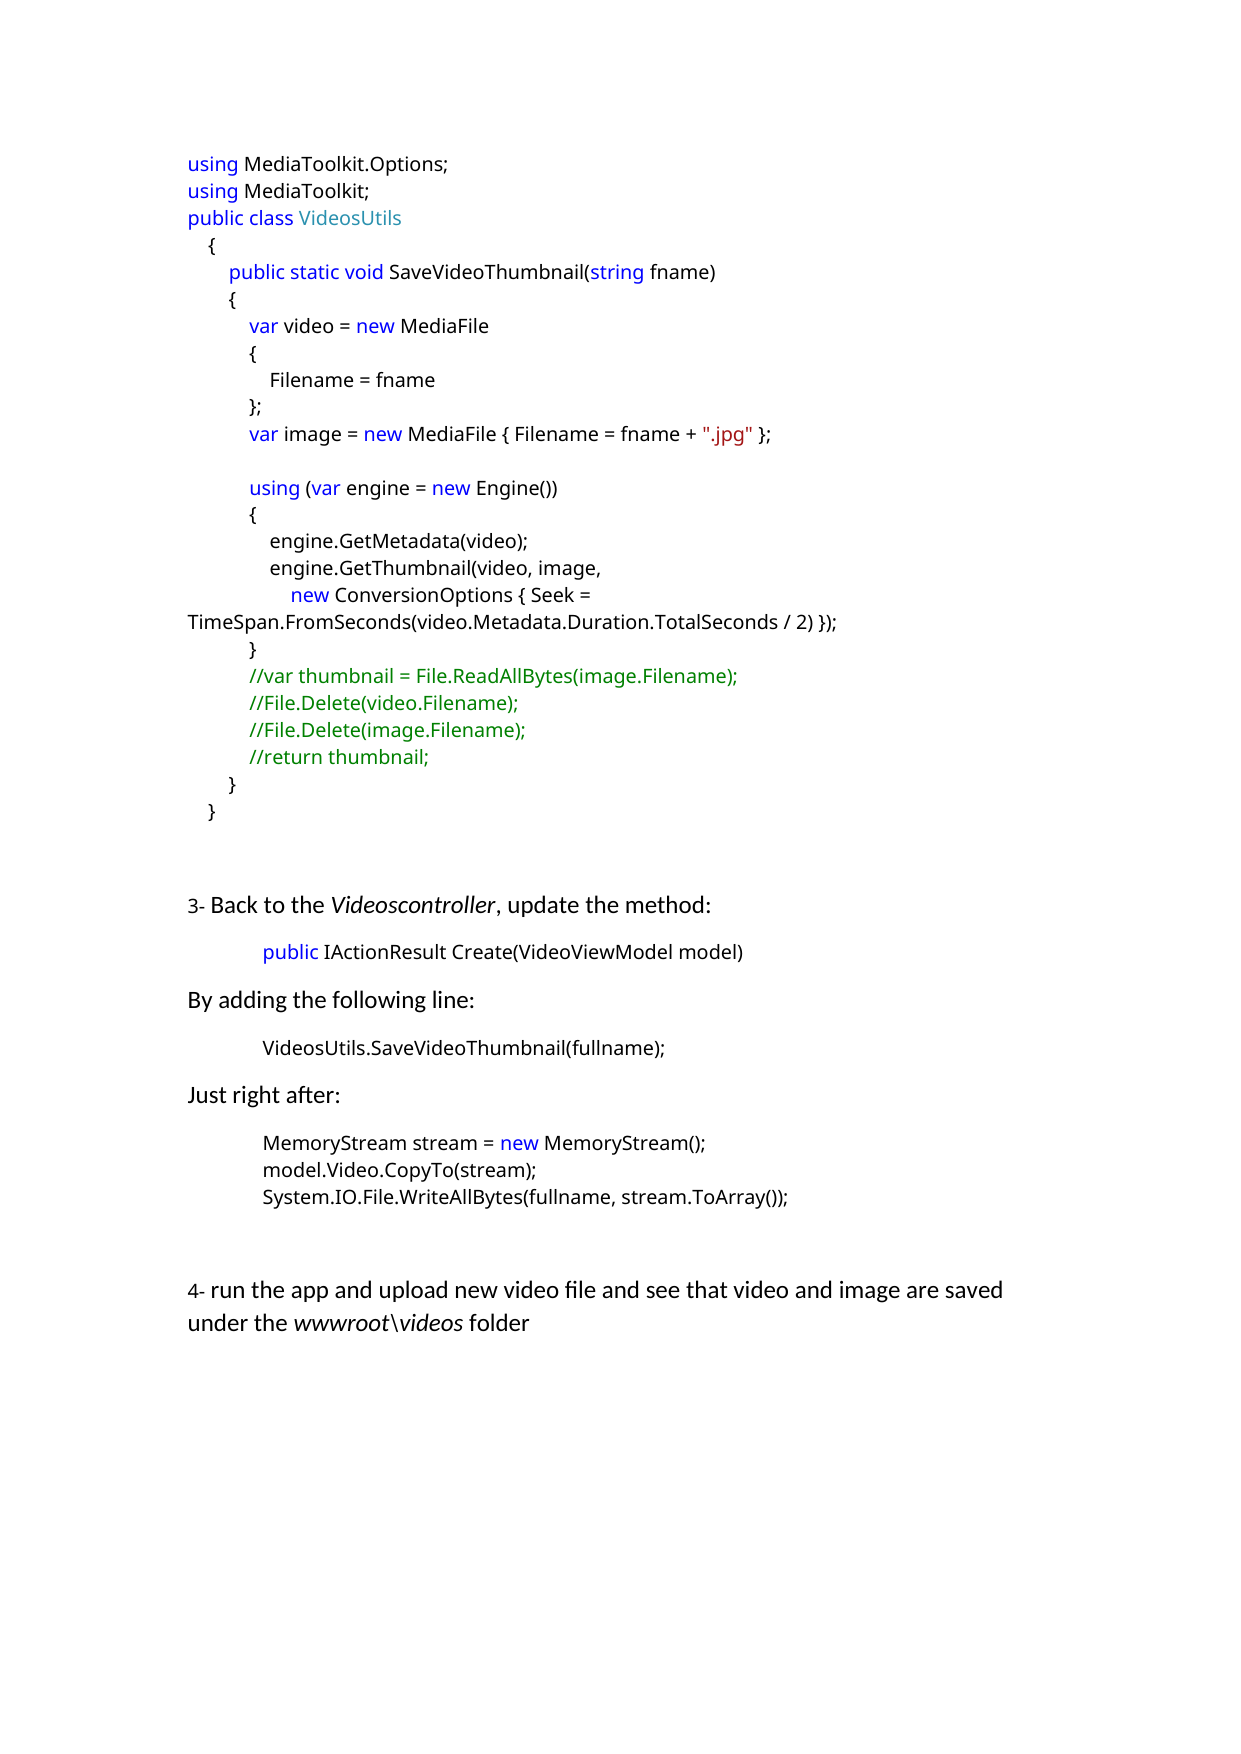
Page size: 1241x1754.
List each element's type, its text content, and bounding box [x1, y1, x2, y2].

text } [187, 636, 1053, 663]
text engine.GetThumbnail(video, image, [187, 555, 1053, 582]
text //return thumbnail; [187, 743, 1053, 771]
text engine.GetMetadata(video); [187, 528, 1053, 555]
text //File.Delete(video.Filename); [187, 689, 1053, 717]
text Filename = fname [187, 366, 1053, 393]
text MemoryStream stream = new MemoryStream(); [187, 1129, 1053, 1156]
text public static void SaveVideoThumbnail(string fname) [187, 258, 1053, 285]
text } [187, 797, 1053, 824]
text } [187, 771, 1053, 797]
text { [187, 285, 1053, 312]
text public class VideosUtils [187, 204, 1053, 231]
text System.IO.File.WriteAllBytes(fullname, stream.ToArray()); [187, 1183, 1053, 1210]
text Just right after: [187, 1079, 1053, 1110]
text //File.Delete(image.Filename); [187, 717, 1053, 743]
text By adding the following line: [187, 984, 1053, 1015]
text public IActionResult Create(VideoViewModel model) [187, 938, 1053, 966]
text using MediaToolkit; [187, 177, 1053, 204]
text model.Video.CopyTo(stream); [187, 1156, 1053, 1183]
text { [187, 231, 1053, 258]
text using (var engine = new Engine()) [187, 474, 1053, 501]
text var video = new MediaFile [187, 312, 1053, 339]
text 4- run the app and upload new video file and see that video and image are saved under the wwwroot\videos folder [187, 1274, 1053, 1338]
text VideosUtils.SaveVideoThumbnail(fullname); [187, 1034, 1053, 1061]
text new ConversionOptions { Seek = TimeSpan.FromSeconds(video.Metadata.Duration.TotalSeconds / 2) }); [187, 582, 1053, 636]
text //var thumbnail = File.ReadAllBytes(image.Filename); [187, 663, 1053, 689]
text 3- Back to the Videoscontroller, update the method: [187, 889, 1053, 919]
text { [187, 501, 1053, 528]
text }; [187, 393, 1053, 420]
text { [187, 339, 1053, 366]
text using MediaToolkit.Options; [187, 150, 1053, 177]
text var image = new MediaFile { Filename = fname + ".jpg" }; [187, 420, 1053, 447]
